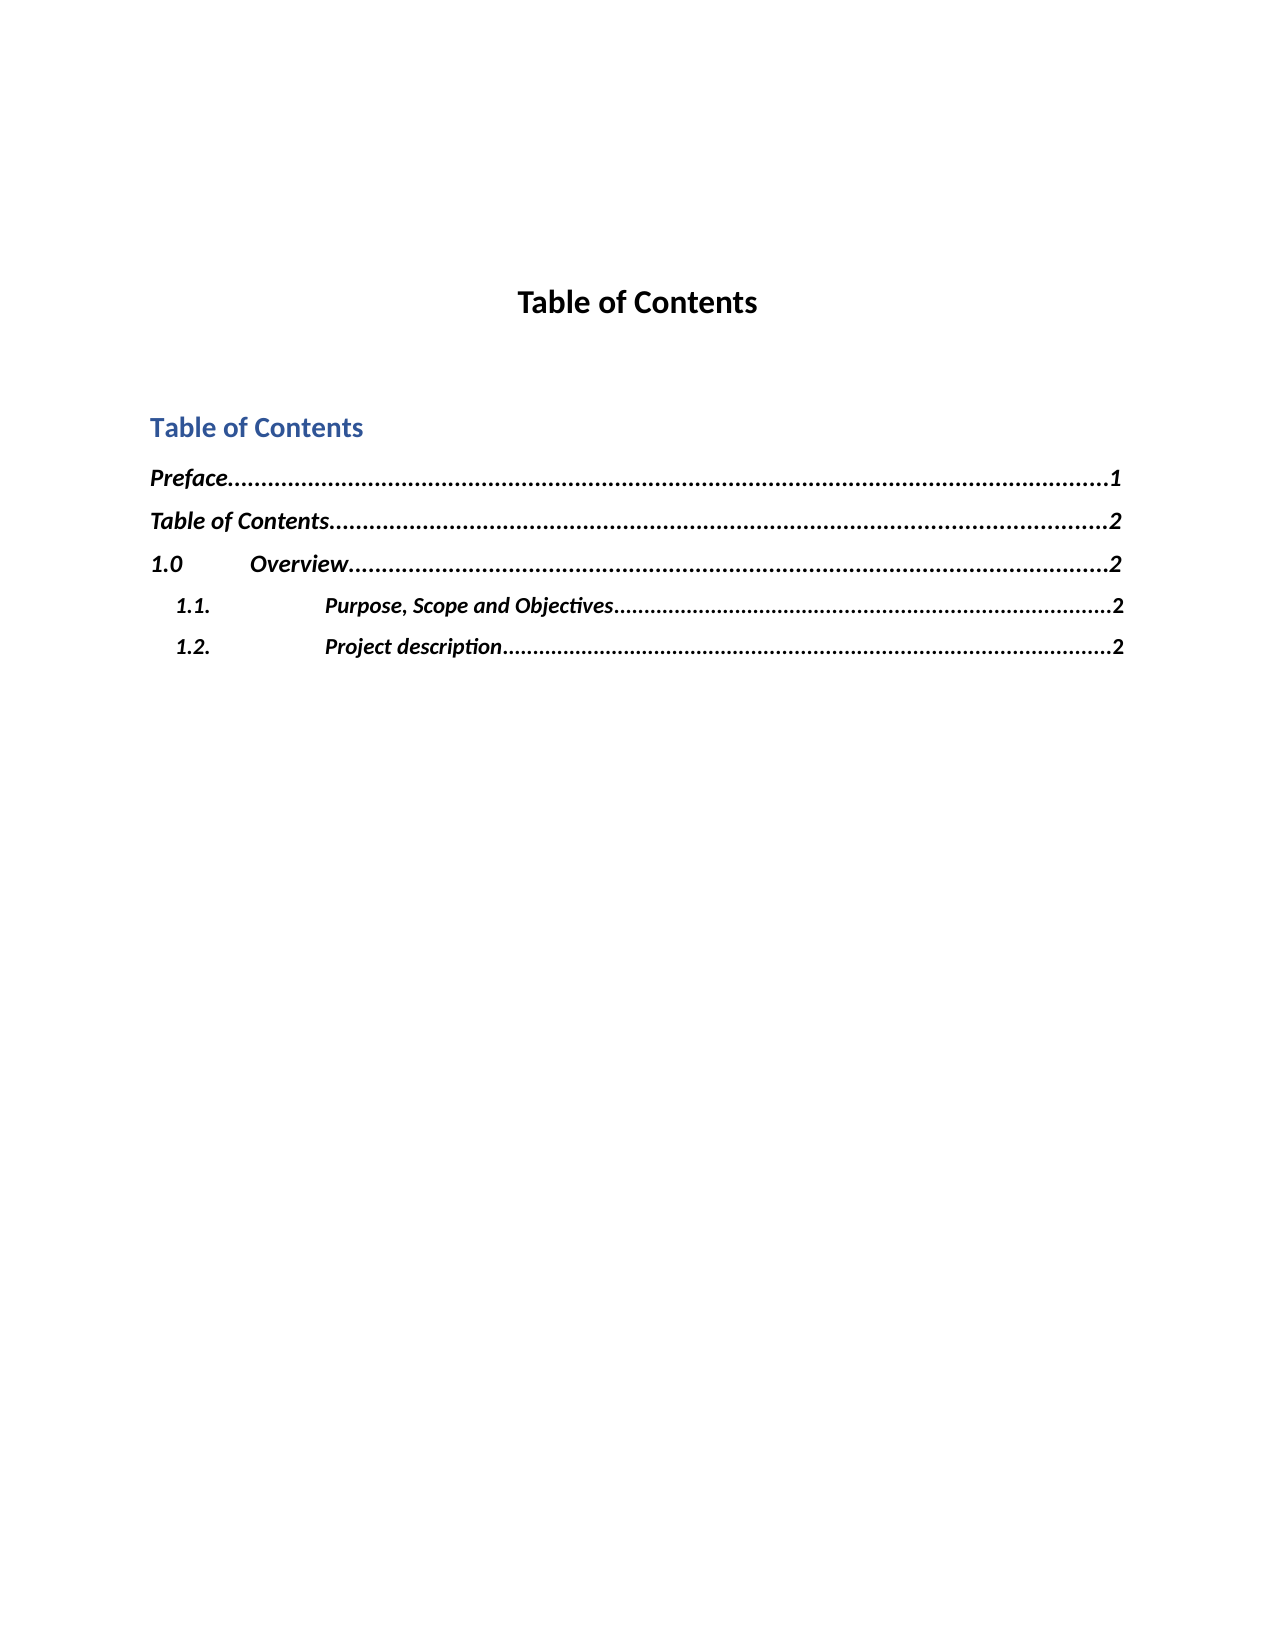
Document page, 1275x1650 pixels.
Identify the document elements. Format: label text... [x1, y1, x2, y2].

text Table of Contents [150, 281, 1125, 322]
